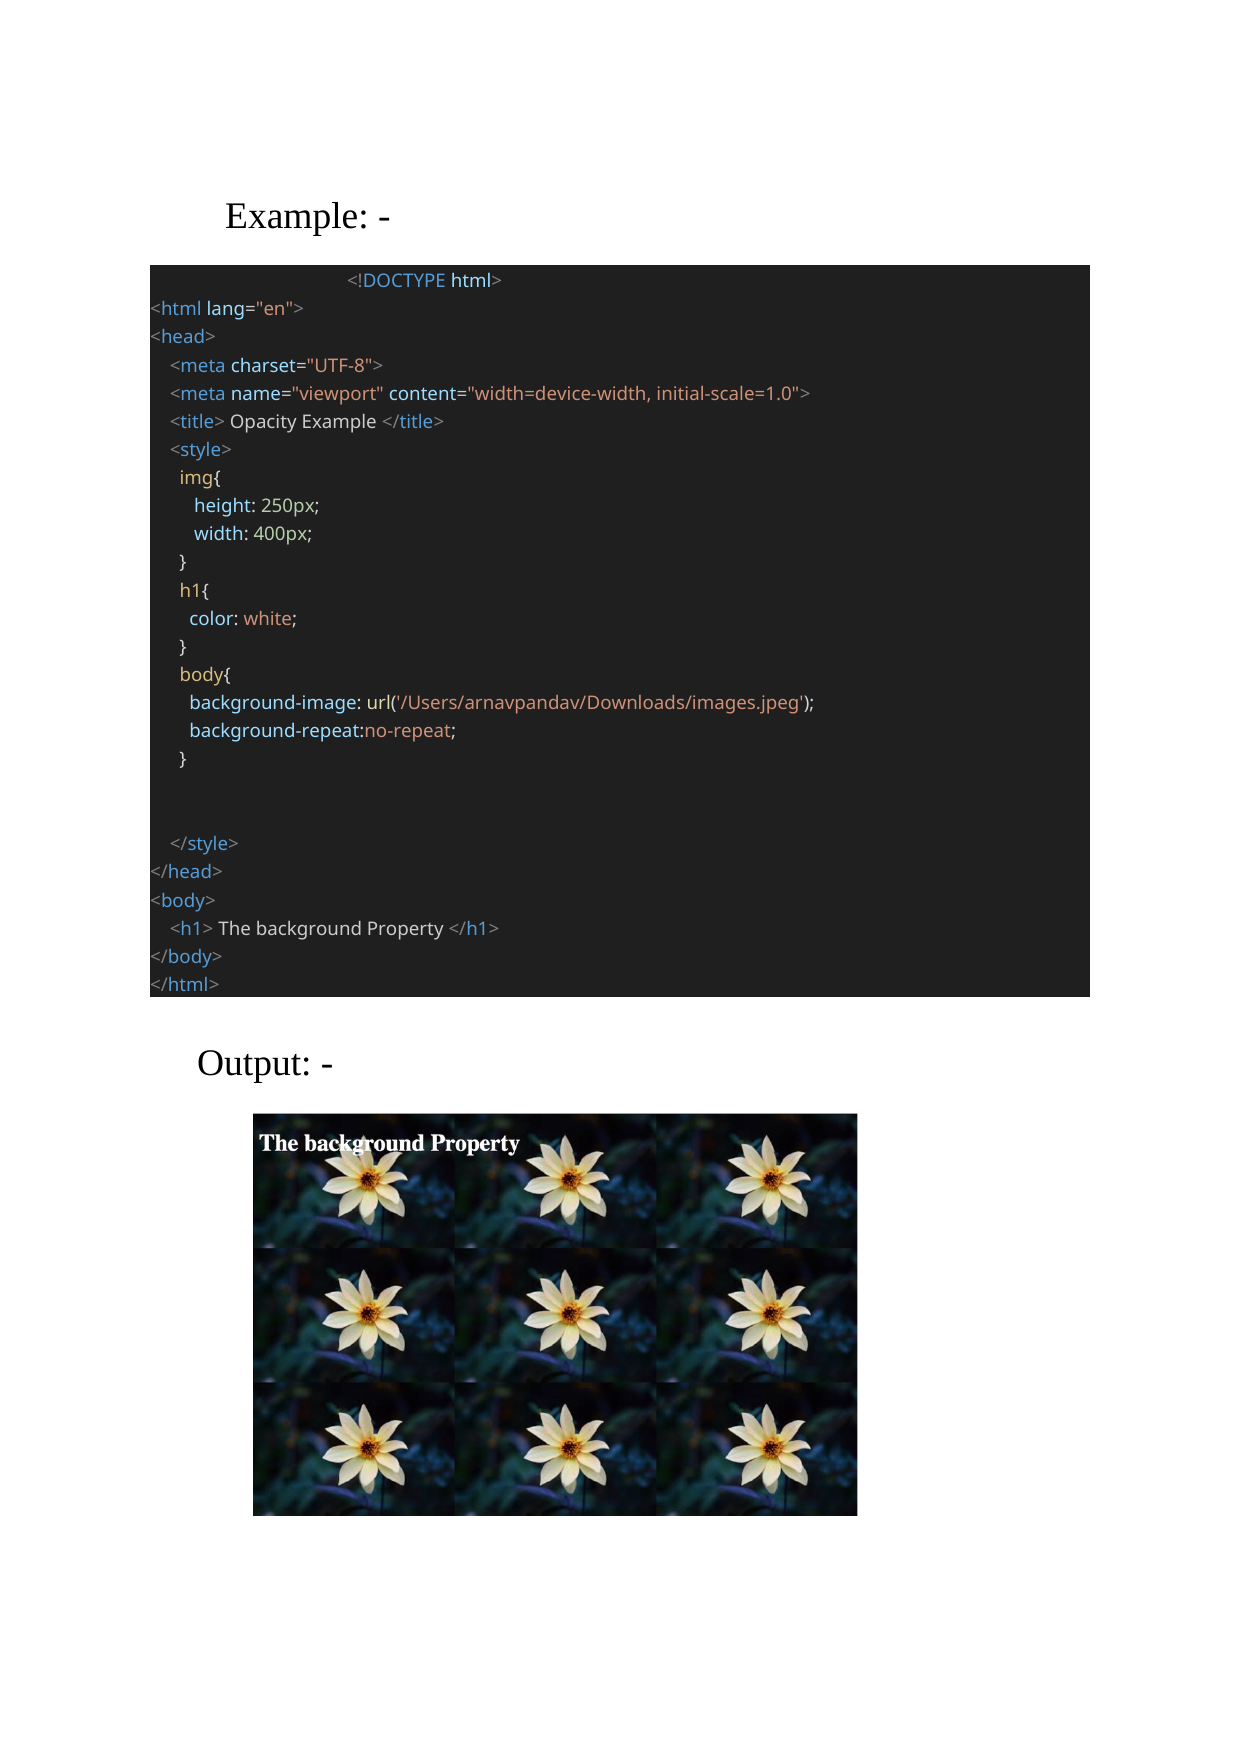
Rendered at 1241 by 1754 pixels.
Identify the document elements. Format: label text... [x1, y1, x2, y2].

text <head> [150, 321, 1090, 349]
text <h1> The background Property </h1> [150, 912, 1090, 941]
text </style> [150, 828, 1090, 856]
text } [150, 546, 1090, 574]
picture [253, 1111, 858, 1516]
text <html lang="en"> [150, 293, 1090, 321]
text body{ [150, 659, 1090, 687]
text } [150, 631, 1090, 659]
text background-image: url('/Users/arnavpandav/Downloads/images.jpeg'); [150, 687, 1090, 715]
text </body> [150, 941, 1090, 969]
text } [150, 743, 1090, 771]
text <body> [150, 884, 1090, 912]
text color: white; [150, 602, 1090, 631]
text </html> [150, 969, 1090, 997]
text width: 400px; [150, 518, 1090, 546]
text <meta charset="UTF-8"> [150, 349, 1090, 377]
text h1{ [150, 574, 1090, 602]
text Output: - [150, 1040, 1095, 1083]
text <!DOCTYPE html> [150, 265, 1090, 293]
text img{ [150, 462, 1090, 490]
text <meta name="viewport" content="width=device-width, initial-scale=1.0"> [150, 377, 1090, 406]
text <title> Opacity Example </title> [150, 406, 1090, 434]
text </head> [150, 856, 1090, 884]
text background-repeat:no-repeat; [150, 715, 1090, 743]
text <style> [150, 434, 1090, 462]
text Example: - [150, 193, 1095, 236]
text height: 250px; [150, 490, 1090, 518]
